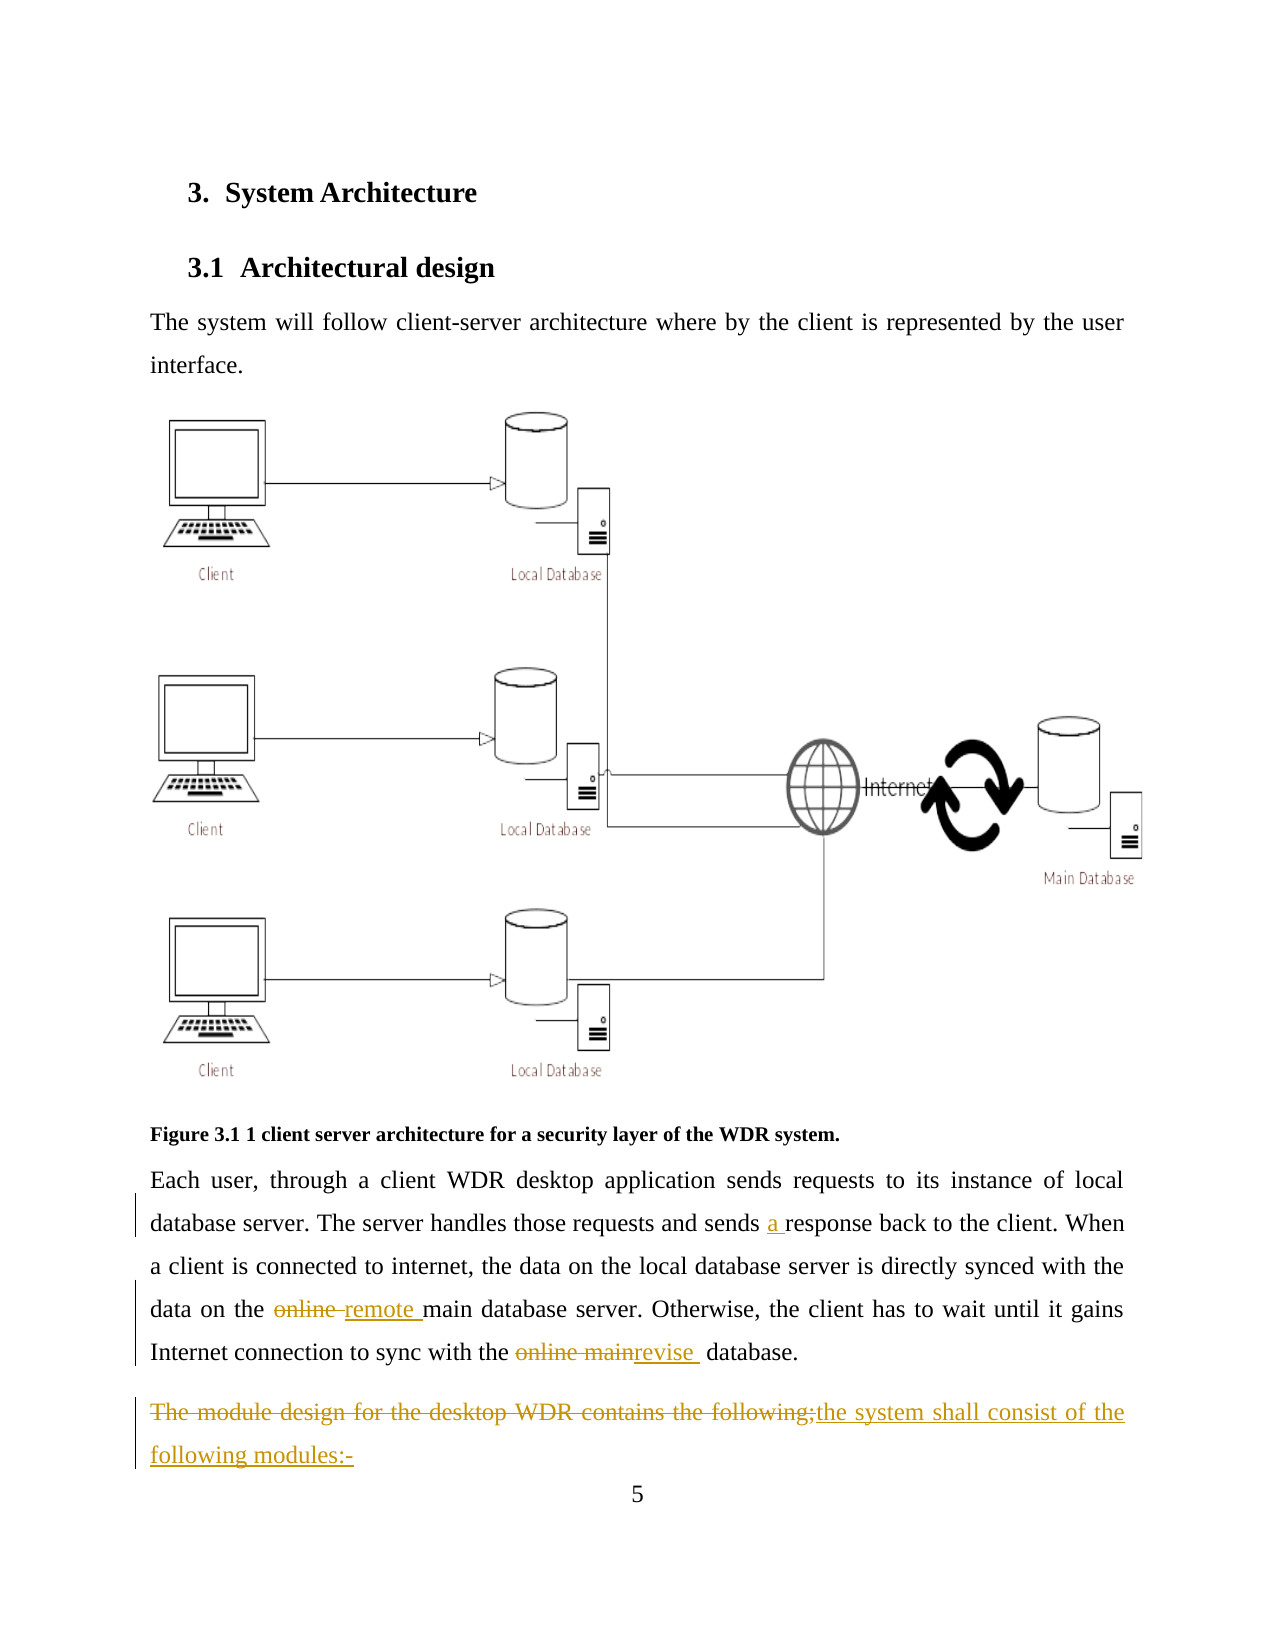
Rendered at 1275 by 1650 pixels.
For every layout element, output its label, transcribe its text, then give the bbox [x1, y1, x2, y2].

subtitle System Architecture [187, 175, 1125, 208]
text Figure 3.1 1 client server architecture for a security layer of the WDR system. [150, 1122, 1125, 1146]
subtitle Architectural design [187, 250, 1125, 284]
text The system will follow client-server architecture where by the client is represented by the user interface. [150, 307, 1125, 379]
text Each user, through a client WDR desktop application sends requests to its instance of local database server. The server handles those requests and sends response back to the client. When a client is connected to internet, the data on the local database server is directly synced with the data on the main database server. Otherwise, the client has to wait until it gains Internet connection to sync with the database. [150, 1165, 1125, 1366]
